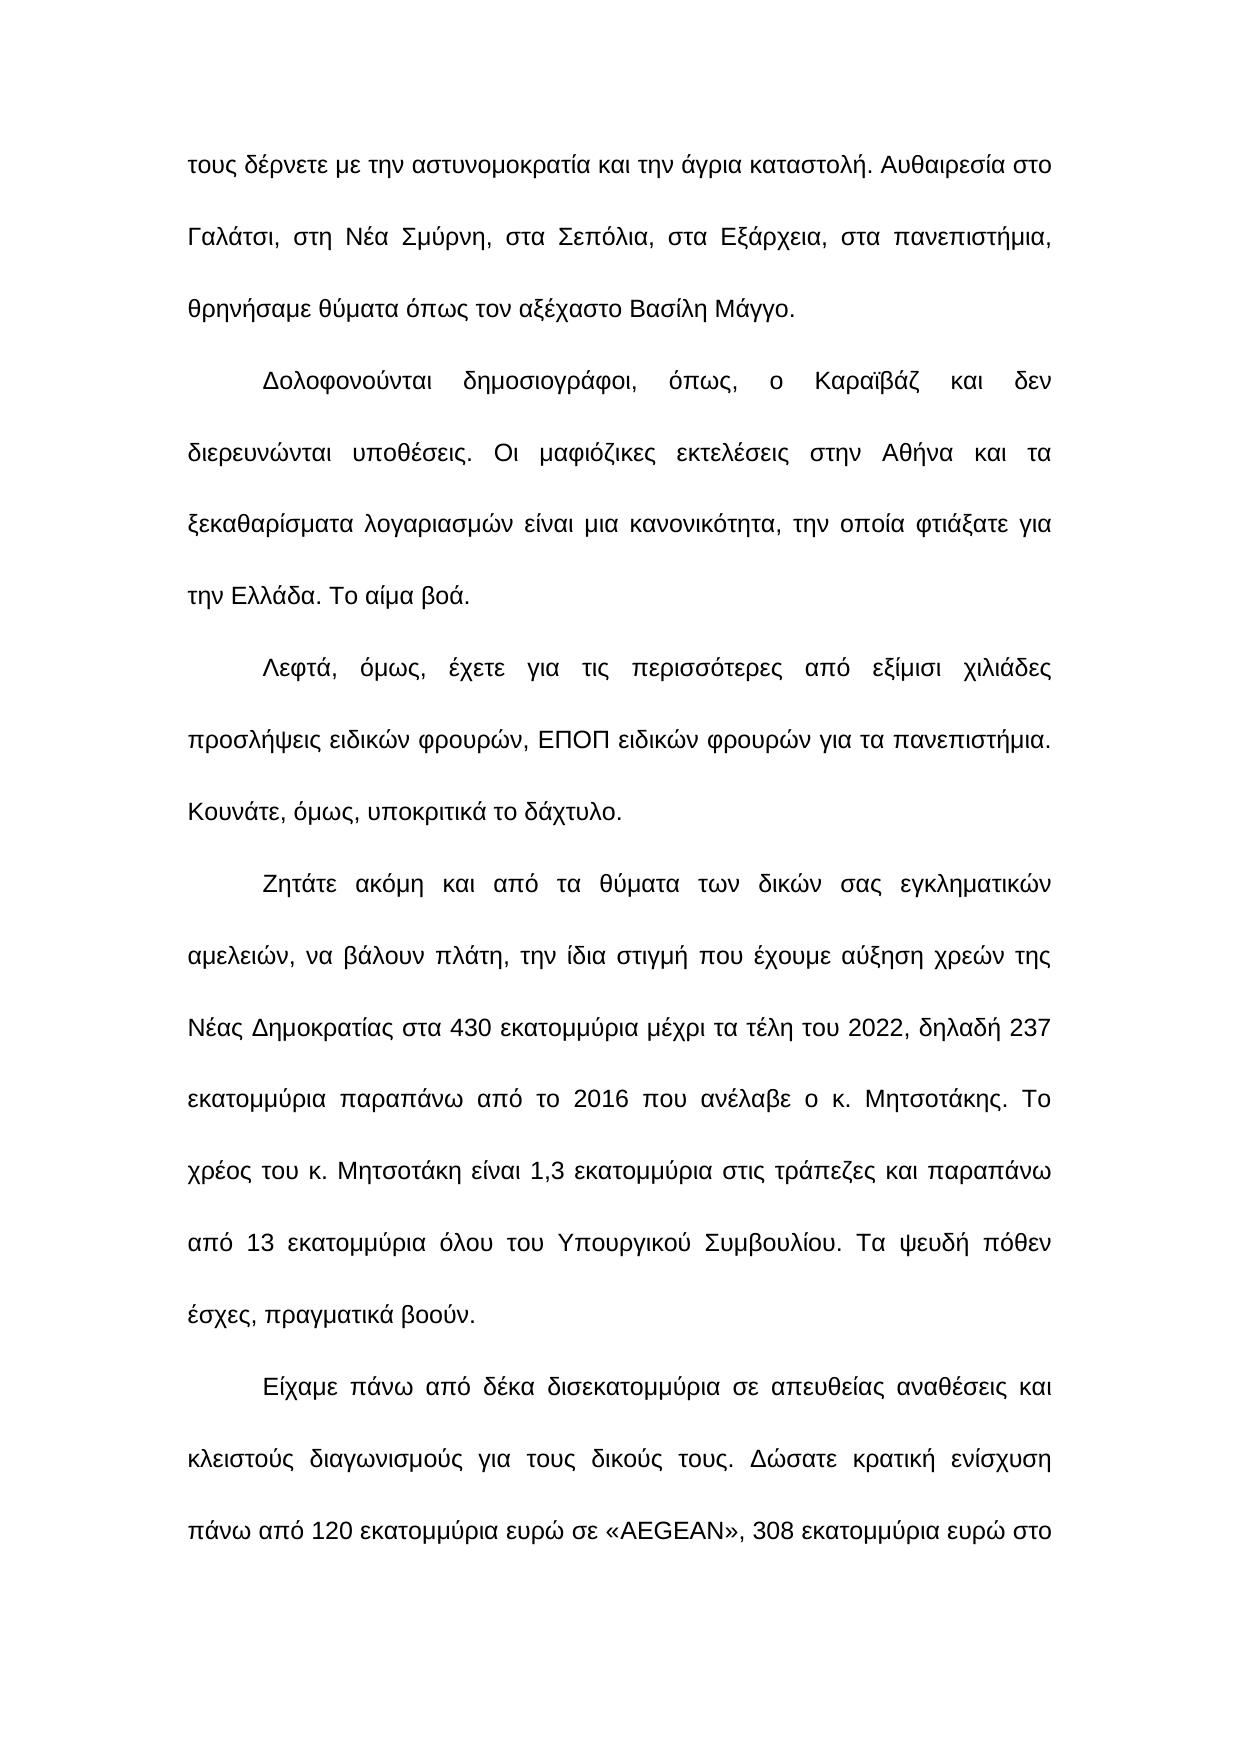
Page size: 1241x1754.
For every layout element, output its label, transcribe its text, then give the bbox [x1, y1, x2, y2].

text Λεφτά, όμως, έχετε για τις περισσότερες από εξίμισι χιλιάδες προσλήψεις ειδικών φρουρών, ΕΠΟΠ ειδικών φρουρών για τα πανεπιστήμια. Κουνάτε, όμως, υποκριτικά το δάχτυλο. [187, 653, 1053, 826]
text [187, 1372, 1053, 1544]
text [187, 150, 1053, 322]
text Δολοφονούνται δημοσιογράφοι, όπως, ο Καραϊβάζ και δεν διερευνώνται υποθέσεις. Οι μαφιόζικες εκτελέσεις στην Αθήνα και τα ξεκαθαρίσματα λογαριασμών είναι μια κανονικότητα, την οποία φτιάξατε για την Ελλάδα. Το αίμα βοά. [187, 366, 1053, 610]
text Ζητάτε ακόμη και από τα θύματα των δικών σας εγκληματικών αμελειών, να βάλουν πλάτη, την ίδια στιγμή που έχουμε αύξηση χρεών της Νέας Δημοκρατίας στα 430 εκατομμύρια μέχρι τα τέλη του 2022, δηλαδή 237 εκατομμύρια παραπάνω από το 2016 που ανέλαβε ο κ. Μητσοτάκης. Το χρέος του κ. Μητσοτάκη είναι 1,3 εκατομμύρια στις τράπεζες και παραπάνω από 13 εκατομμύρια όλου του Υπουργικού Συμβουλίου. Τα ψευδή πόθεν έσχες, πραγματικά βοούν. [187, 869, 1053, 1329]
